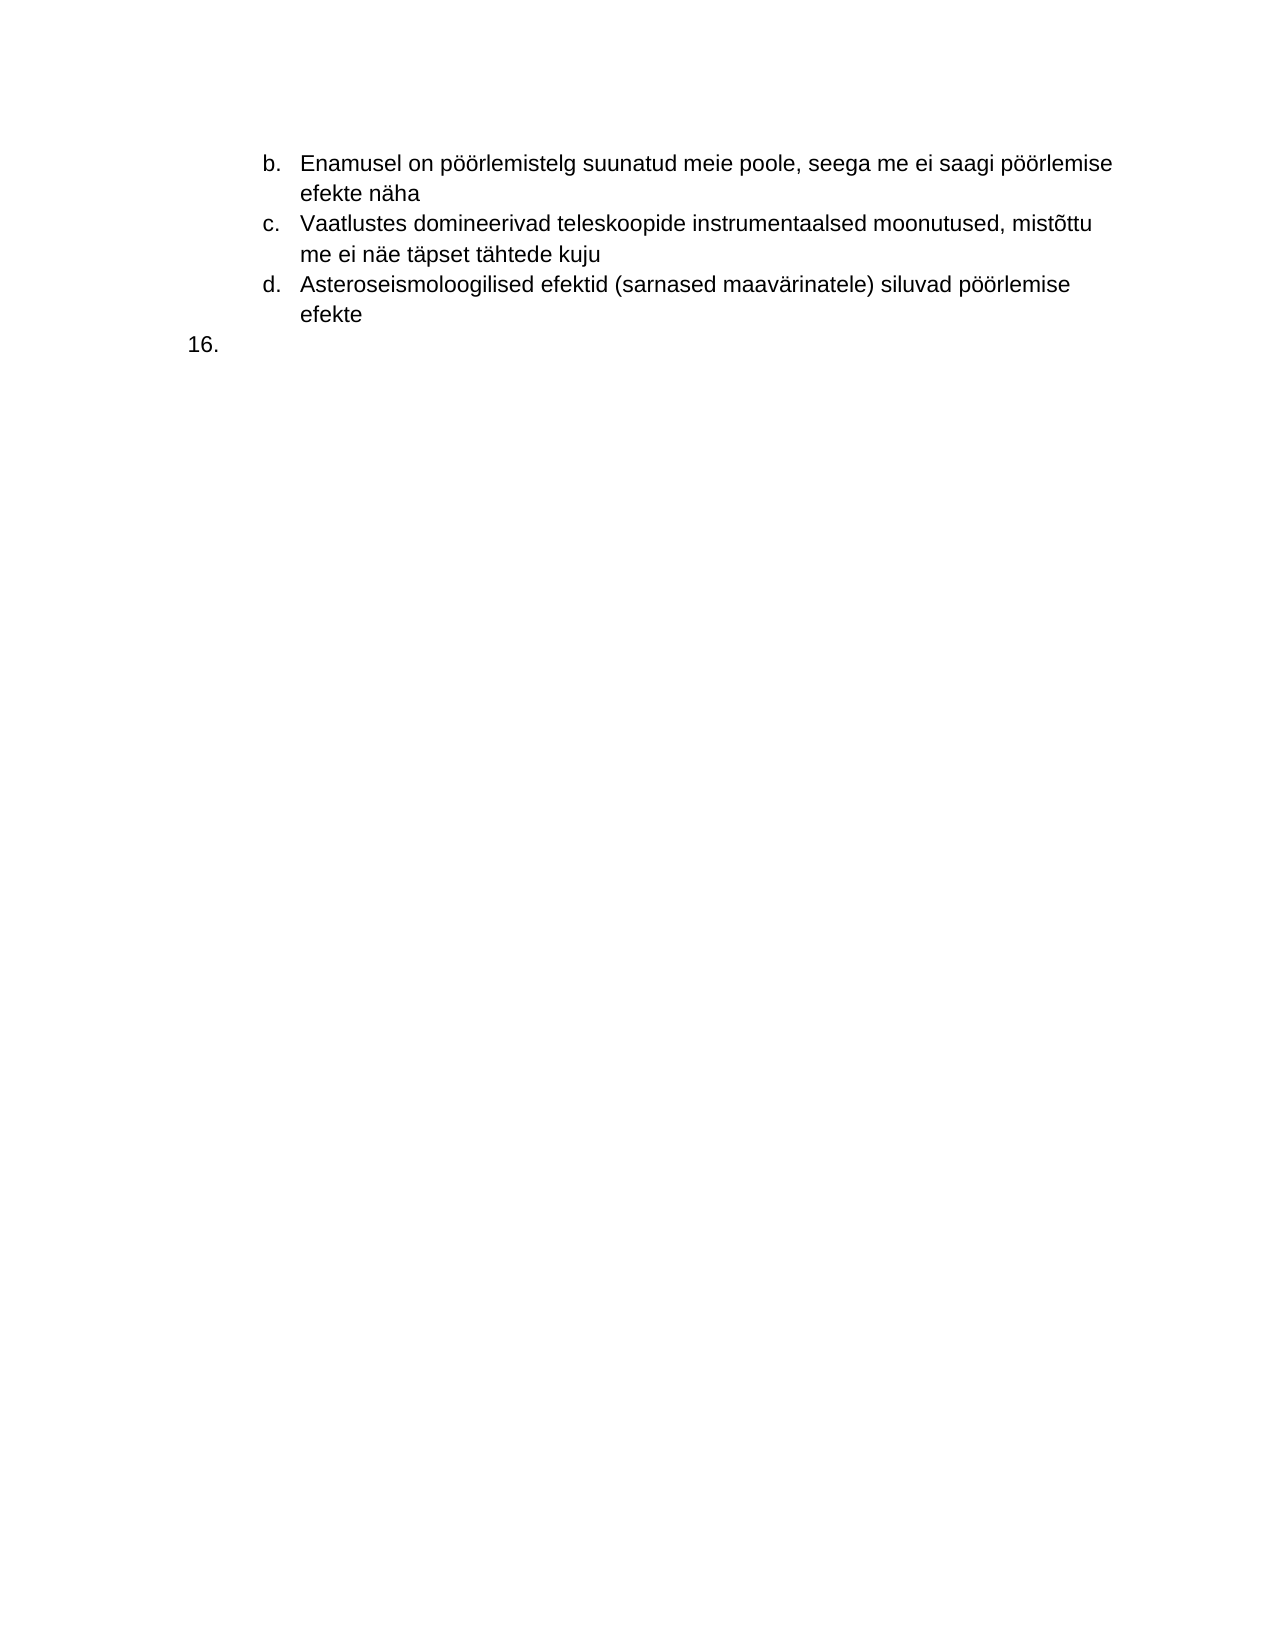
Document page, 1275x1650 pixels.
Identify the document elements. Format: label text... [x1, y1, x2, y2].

list Vaatlustes domineerivad teleskoopide instrumentaalsed moonutused, mistõttu me ei näe täpset tähtede kuju [262, 210, 1125, 267]
list Enamusel on pöörlemistelg suunatud meie poole, seega me ei saagi pöörlemise efekte näha [262, 150, 1125, 207]
list Asteroseismoloogilised efektid (sarnased maavärinatele) siluvad pöörlemise efekte [262, 271, 1125, 327]
